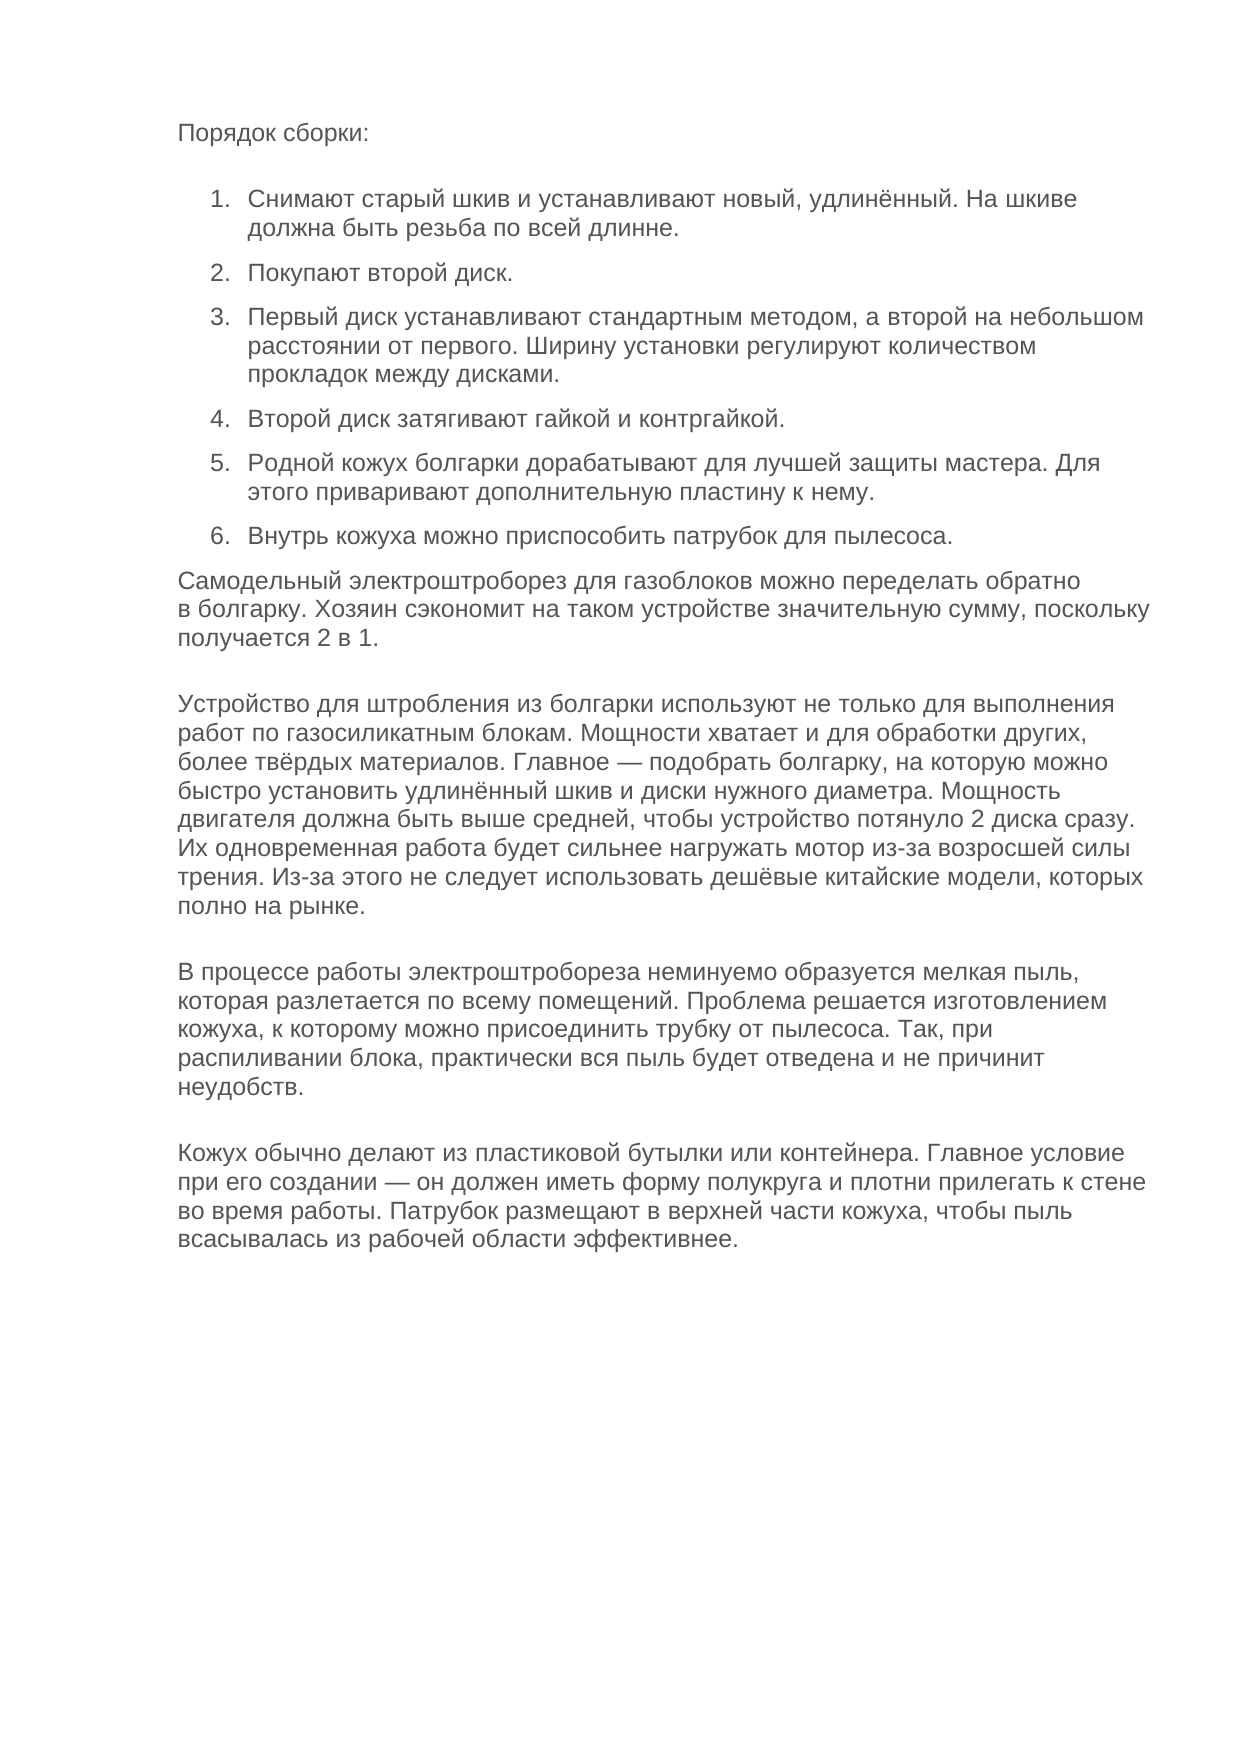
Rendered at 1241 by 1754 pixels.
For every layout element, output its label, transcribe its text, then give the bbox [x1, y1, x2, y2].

list Внутрь кожуха можно приспособить патрубок для пылесоса. [210, 521, 1152, 550]
text В процессе работы электроштробореза неминуемо образуется мелкая пыль, которая разлетается по всему помещений. Проблема решается изготовлением кожуха, к которому можно присоединить трубку от пылесоса. Так, при распиливании блока, практически вся пыль будет отведена и не причинит неудобств. [177, 957, 1152, 1101]
text Самодельный электроштроборез для газоблоков можно переделать обратно в болгарку. Хозяин сэкономит на таком устройстве значительную сумму, поскольку получается 2 в 1. [177, 566, 1152, 652]
text Порядок сборки: [177, 118, 1152, 147]
list Покупают второй диск. [210, 257, 1152, 286]
text Кожух обычно делают из пластиковой бутылки или контейнера. Главное условие при его создании — он должен иметь форму полукруга и плотни прилегать к стене во время работы. Патрубок размещают в верхней части кожуха, чтобы пыль всасывалась из рабочей области эффективнее. [177, 1138, 1152, 1253]
text Устройство для штробления из болгарки используют не только для выполнения работ по газосиликатным блокам. Мощности хватает и для обработки других, более твёрдых материалов. Главное — подобрать болгарку, на которую можно быстро установить удлинённый шкив и диски нужного диаметра. Мощность двигателя должна быть выше средней, чтобы устройство потянуло 2 диска сразу. Их одновременная работа будет сильнее нагружать мотор из-за возросшей силы трения. Из-за этого не следует использовать дешёвые китайские модели, которых полно на рынке. [177, 689, 1152, 919]
list Второй диск затягивают гайкой и контргайкой. [210, 404, 1152, 432]
list Снимают старый шкив и устанавливают новый, удлинённый. На шкиве должна быть резьба по всей длинне. [210, 184, 1152, 242]
list Родной кожух болгарки дорабатывают для лучшей защиты мастера. Для этого приваривают дополнительную пластину к нему. [210, 448, 1152, 506]
list Первый диск устанавливают стандартным методом, а второй на небольшом расстоянии от первого. Ширину установки регулируют количеством прокладок между дисками. [210, 302, 1152, 388]
